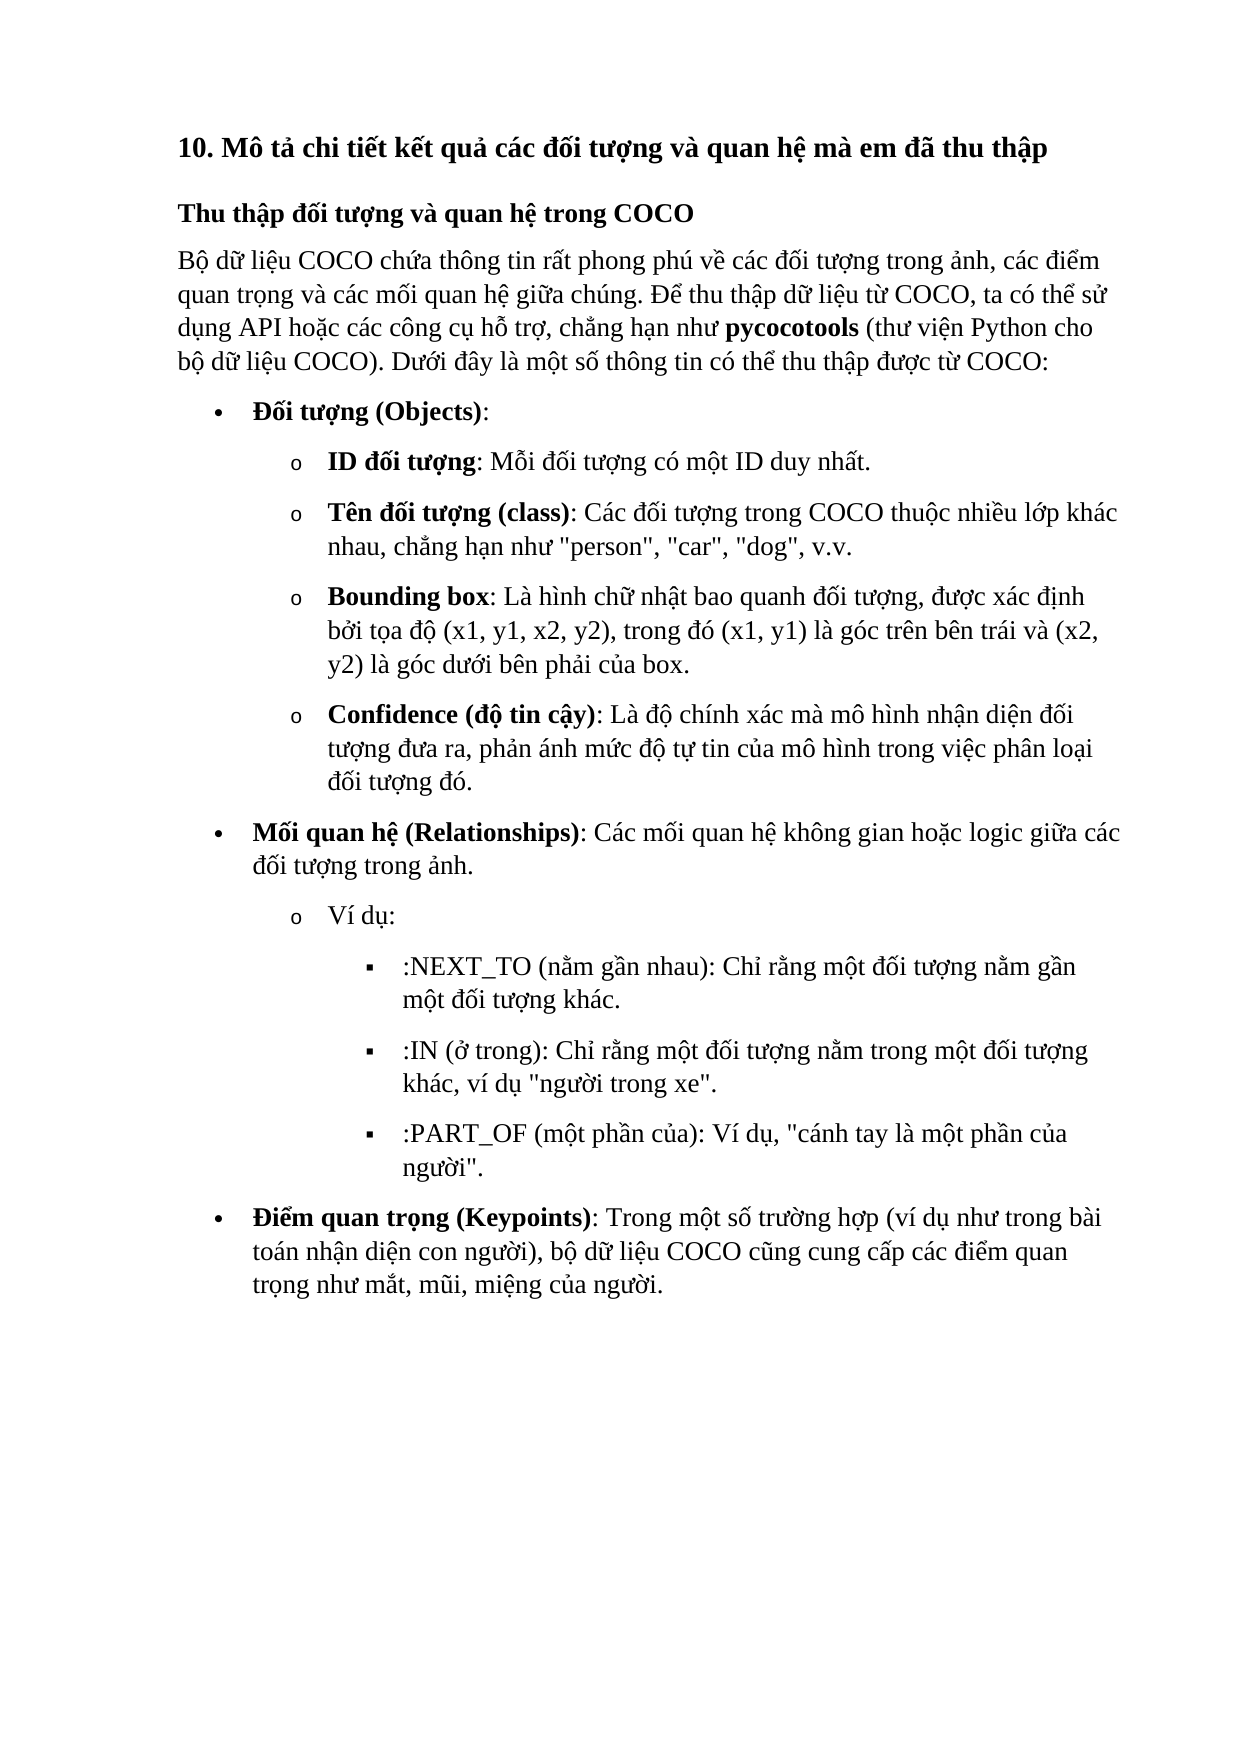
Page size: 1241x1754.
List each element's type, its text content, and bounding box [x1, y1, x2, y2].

list Bounding box: Là hình chữ nhật bao quanh đối tượng, được xác định bởi tọa độ (x1, y1, x2, y2), trong đó (x1, y1) là góc trên bên trái và (x2, y2) là góc dưới bên phải của box. [290, 580, 1122, 679]
subtitle Thu thập đối tượng và quan hệ trong COCO [177, 198, 1122, 229]
list Đối tượng (Objects): [215, 395, 1122, 426]
list Confidence (độ tin cậy): Là độ chính xác mà mô hình nhận diện đối tượng đưa ra, phản ánh mức độ tự tin của mô hình trong việc phân loại đối tượng đó. [290, 698, 1122, 797]
text Bộ dữ liệu COCO chứa thông tin rất phong phú về các đối tượng trong ảnh, các điểm quan trọng và các mối quan hệ giữa chúng. Để thu thập dữ liệu từ COCO, ta có thể sử dụng API hoặc các công cụ hỗ trợ, chẳng hạn như pycocotools (thư viện Python cho bộ dữ liệu COCO). Dưới đây là một số thông tin có thể thu thập được từ COCO: [177, 244, 1122, 376]
list Tên đối tượng (class): Các đối tượng trong COCO thuộc nhiều lớp khác nhau, chẳng hạn như "person", "car", "dog", v.v. [290, 496, 1122, 561]
list :NEXT_TO (nằm gần nhau): Chỉ rằng một đối tượng nằm gần một đối tượng khác. [365, 950, 1122, 1015]
subtitle 10. Mô tả chi tiết kết quả các đối tượng và quan hệ mà em đã thu thập [177, 131, 1122, 164]
list ID đối tượng: Mỗi đối tượng có một ID duy nhất. [290, 445, 1122, 477]
list Mối quan hệ (Relationships): Các mối quan hệ không gian hoặc logic giữa các đối tượng trong ảnh. [215, 816, 1122, 880]
list Ví dụ: [290, 899, 1122, 931]
list :PART_OF (một phần của): Ví dụ, "cánh tay là một phần của người". [365, 1118, 1122, 1182]
list :IN (ở trong): Chỉ rằng một đối tượng nằm trong một đối tượng khác, ví dụ "người trong xe". [365, 1034, 1122, 1098]
list Điểm quan trọng (Keypoints): Trong một số trường hợp (ví dụ như trong bài toán nhận diện con người), bộ dữ liệu COCO cũng cung cấp các điểm quan trọng như mắt, mũi, miệng của người. [215, 1201, 1122, 1299]
